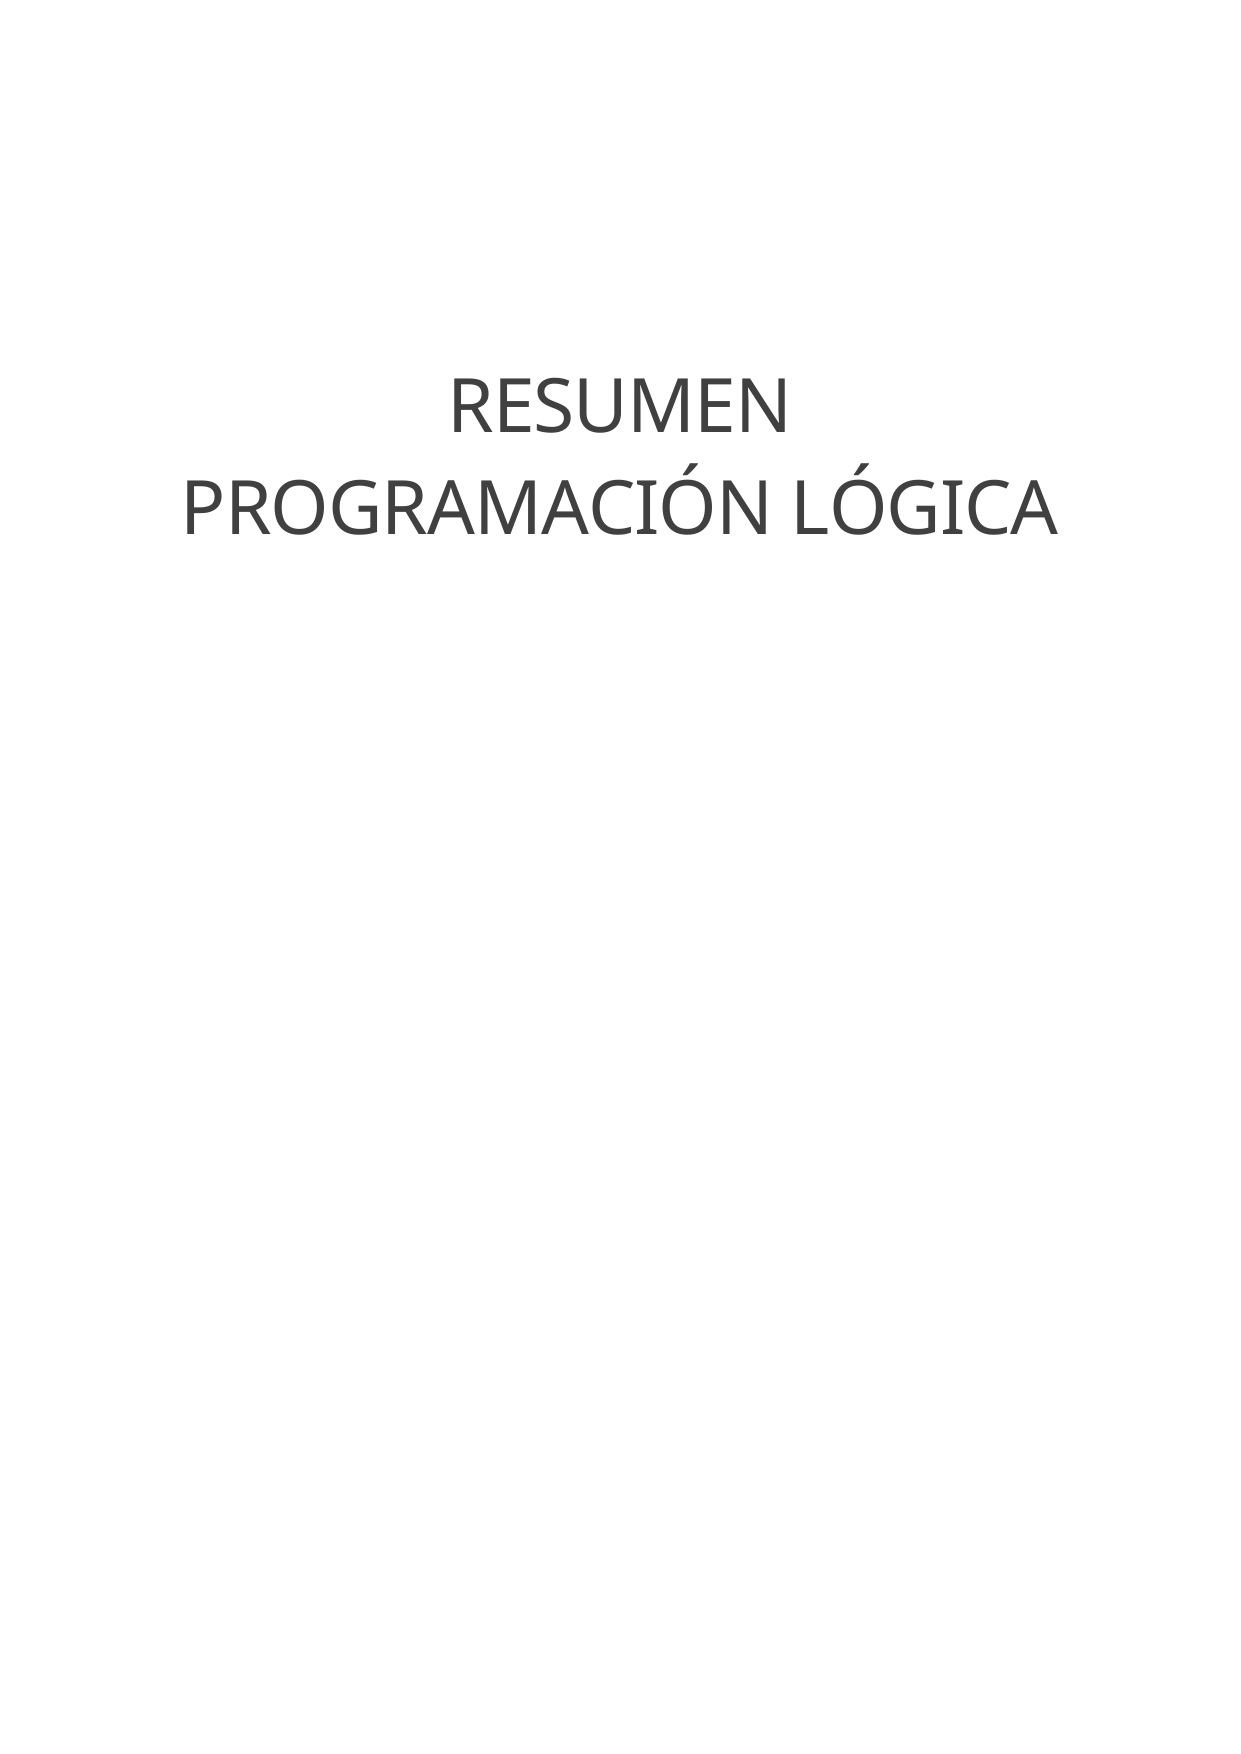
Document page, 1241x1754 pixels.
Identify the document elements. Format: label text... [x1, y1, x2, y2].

title RESUMEN [177, 352, 1063, 454]
title PROGRAMACIÓN LÓGICA [177, 454, 1063, 556]
